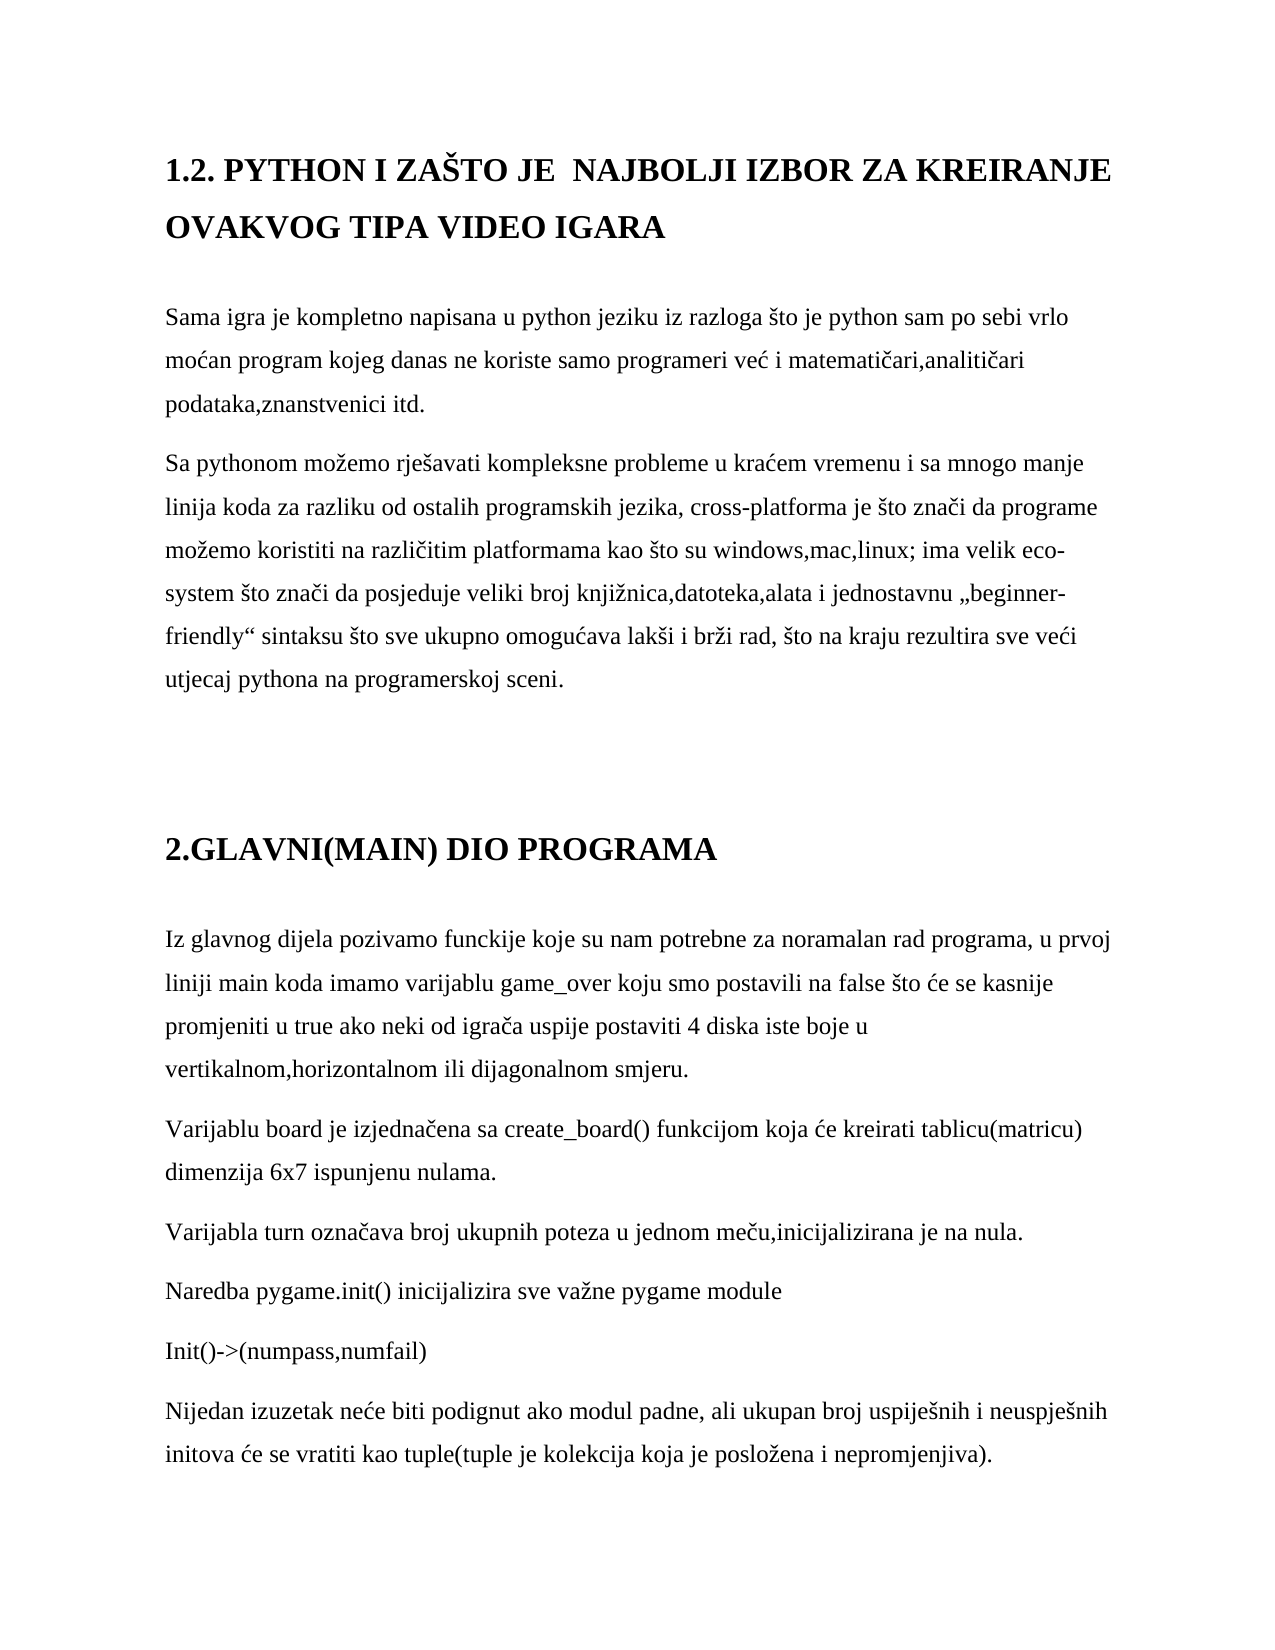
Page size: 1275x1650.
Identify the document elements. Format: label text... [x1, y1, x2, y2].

text Sa pythonom možemo rješavati kompleksne probleme u kraćem vremenu i sa mnogo manje linija koda za razliku od ostalih programskih jezika, cross-platforma je što znači da programe možemo koristiti na različitim platformama kao što su windows,mac,linux; ima velik eco-system što znači da posjeduje veliki broj knjižnica,datoteka,alata i jednostavnu „beginner-friendly“ sintaksu što sve ukupno omogućava lakši i brži rad, što na kraju rezultira sve veći utjecaj pythona na programerskoj sceni. [165, 448, 1125, 693]
text Init()->(numpass,numfail) [165, 1336, 1125, 1365]
text Sama igra je kompletno napisana u python jeziku iz razloga što je python sam po sebi vrlo moćan program kojeg danas ne koriste samo programeri već i matematičari,analitičari podataka,znanstvenici itd. [165, 302, 1125, 417]
text 2.GLAVNI(MAIN) DIO PROGRAMA [165, 829, 1125, 868]
text Naredba pygame.init() inicijalizira sve važne pygame module [165, 1276, 1125, 1305]
text Varijabla turn označava broj ukupnih poteza u jednom meču,inicijalizirana je na nula. [165, 1217, 1125, 1245]
text 1.2. PYTHON I ZAŠTO JE NAJBOLJI IZBOR ZA KREIRANJE OVAKVOG TIPA VIDEO IGARA [165, 150, 1125, 246]
text Iz glavnog dijela pozivamo funckije koje su nam potrebne za noramalan rad programa, u prvoj liniji main koda imamo varijablu game_over koju smo postavili na false što će se kasnije promjeniti u true ako neki od igrača uspije postaviti 4 diska iste boje u vertikalnom,horizontalnom ili dijagonalnom smjeru. [165, 924, 1125, 1083]
text Nijedan izuzetak neće biti podignut ako modul padne, ali ukupan broj uspiješnih i neuspješnih initova će se vratiti kao tuple(tuple je kolekcija koja je posložena i nepromjenjiva). [165, 1396, 1125, 1468]
text Varijablu board je izjednačena sa create_board() funkcijom koja će kreirati tablicu(matricu) dimenzija 6x7 ispunjenu nulama. [165, 1114, 1125, 1186]
